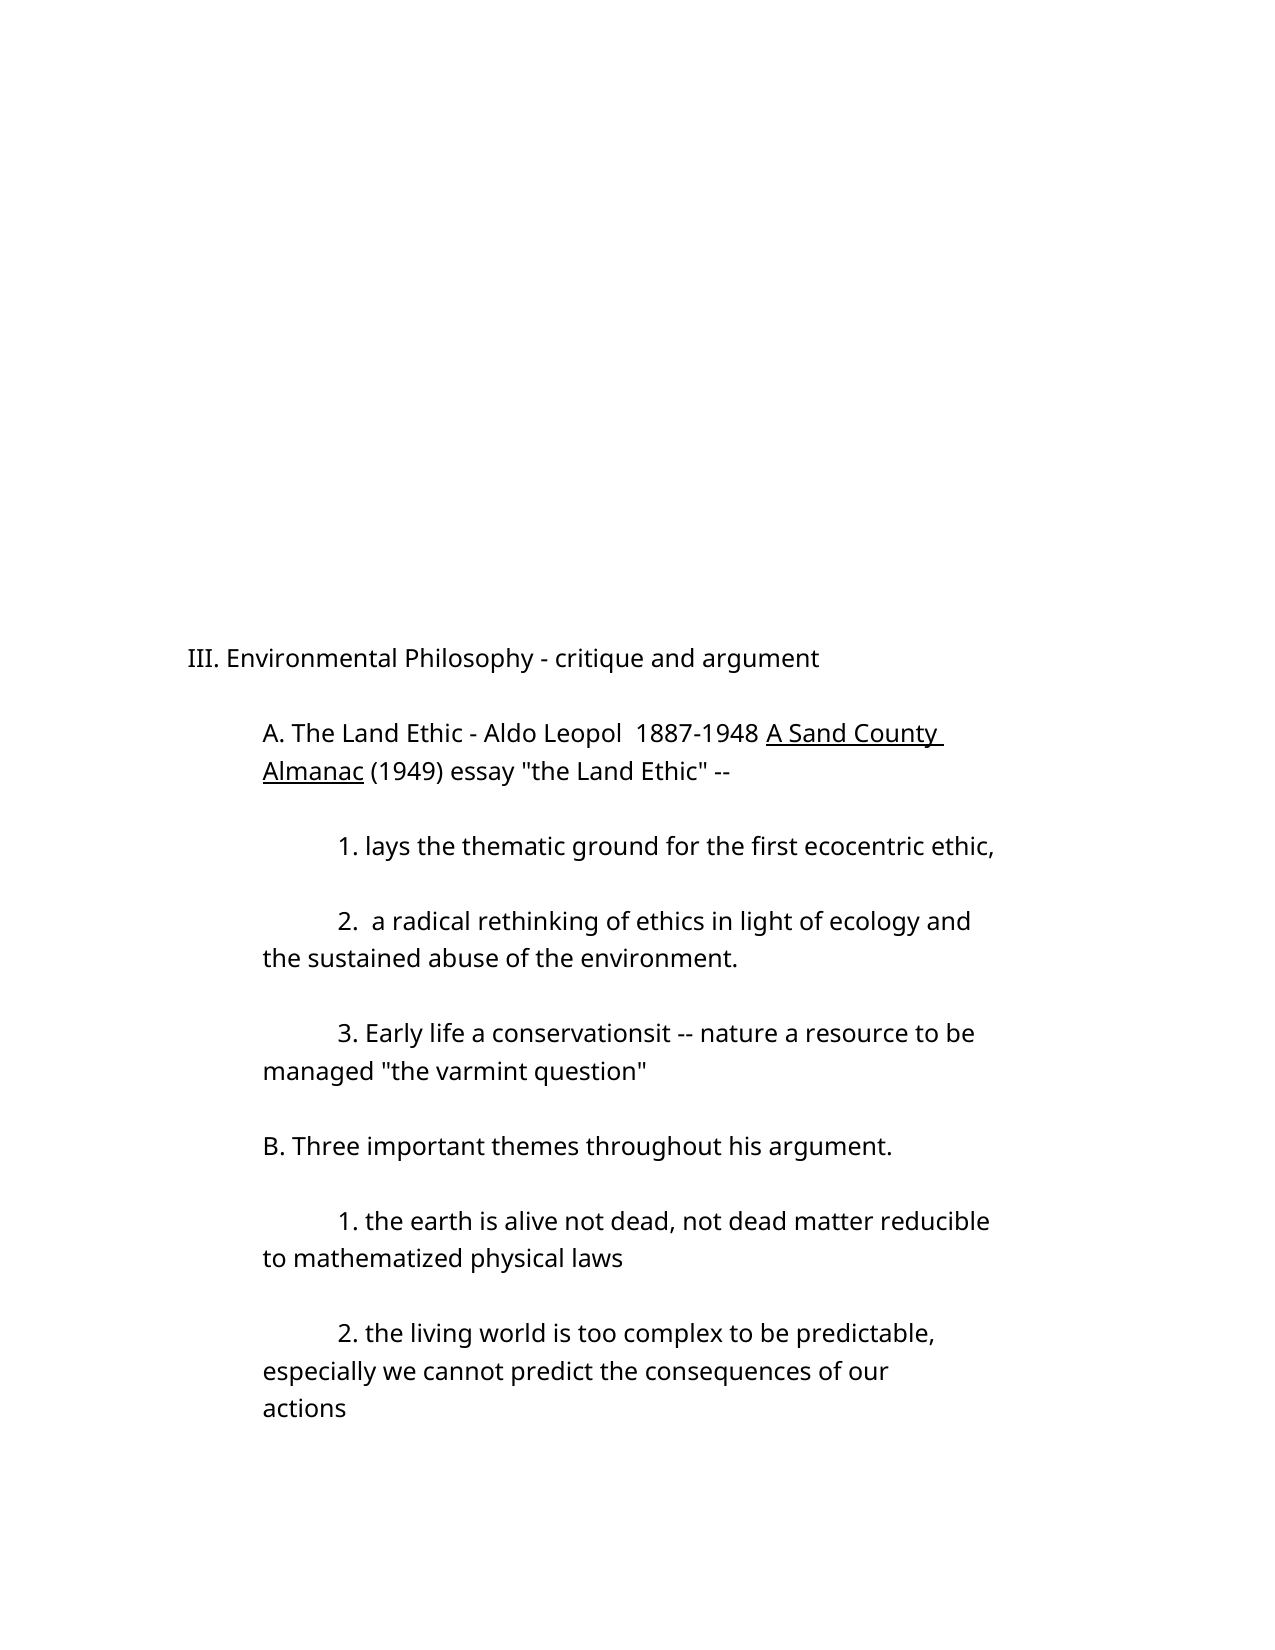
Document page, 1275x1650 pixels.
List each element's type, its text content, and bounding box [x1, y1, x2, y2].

text 1. the earth is alive not dead, not dead matter reducible to mathematized physical laws [187, 1200, 1087, 1275]
text 2. the living world is too complex to be predictable, especially we cannot predict the consequences of our actions [187, 1312, 1087, 1425]
text A. The Land Ethic - Aldo Leopol 1887-1948 A Sand County Almanac (1949) essay "the Land Ethic" -- [187, 712, 1087, 787]
text 2. a radical rethinking of ethics in light of ecology and the sustained abuse of the environment. [187, 900, 1087, 975]
text 3. Early life a conservationsit -- nature a resource to be managed "the varmint question" [187, 1012, 1087, 1087]
text B. Three important themes throughout his argument. [187, 1125, 1087, 1162]
text 1. lays the thematic ground for the first ecocentric ethic, [187, 825, 1087, 862]
text III. Environmental Philosophy - critique and argument [187, 637, 1087, 675]
